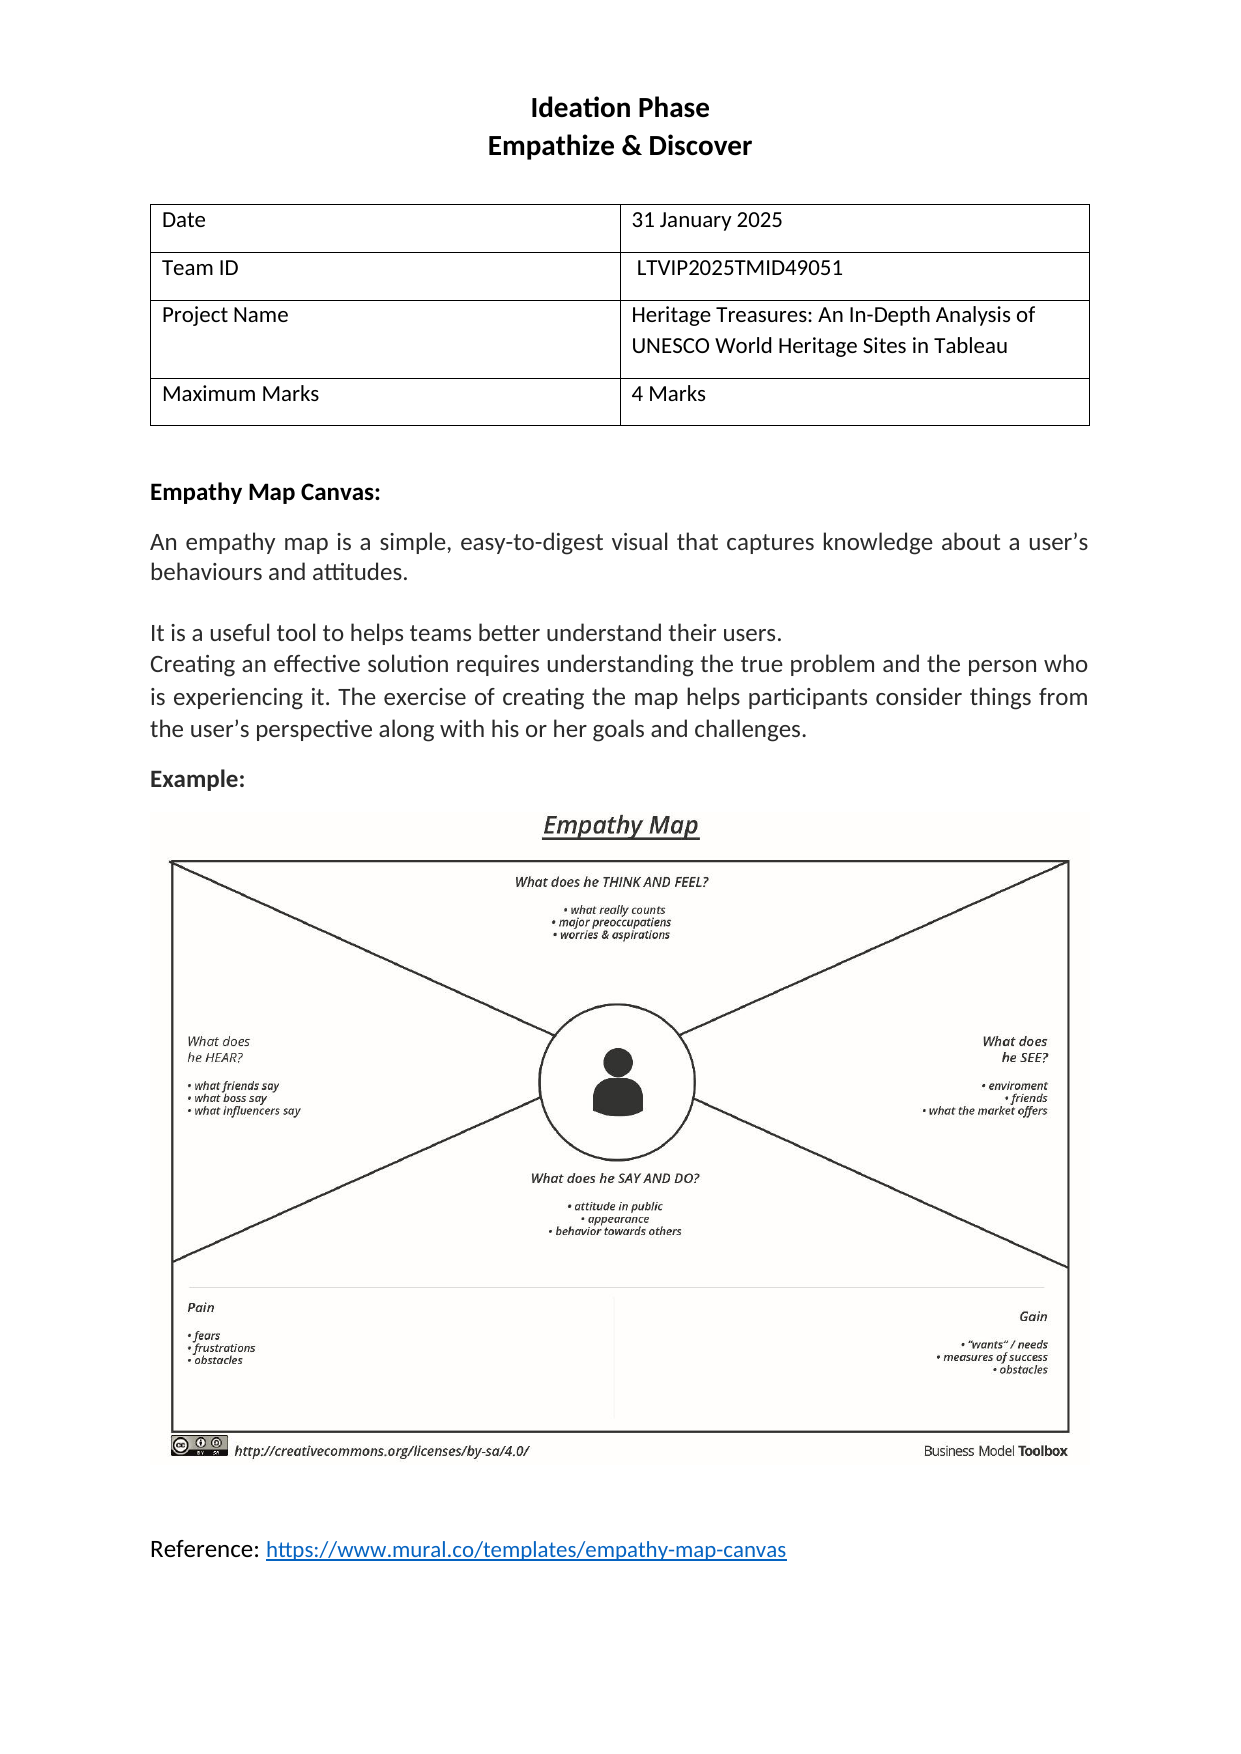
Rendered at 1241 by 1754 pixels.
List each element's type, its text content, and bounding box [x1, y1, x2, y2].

text Empathize & Discover [150, 127, 1090, 163]
text Example: [150, 763, 1090, 794]
table_cell Team ID [151, 253, 620, 299]
text Creating an effective solution requires understanding the true problem and the person who is experiencing it. The exercise of creating the map helps participants consider things from the user’s perspective along with his or her goals and challenges. [150, 648, 1090, 744]
table_cell Heritage Treasures: An In-Depth Analysis of UNESCO World Heritage Sites in Tableau [621, 301, 1089, 378]
text Ideation Phase [150, 89, 1090, 124]
text Reference: https://www.mural.co/templates/empathy-map-canvas [150, 1533, 1090, 1564]
table_header 31 January 2025 [621, 205, 1089, 252]
table_cell Maximum Marks [151, 379, 620, 425]
table_cell Project Name [151, 301, 620, 378]
table_cell LTVIP2025TMID49051 [621, 253, 1089, 299]
picture [150, 812, 1091, 1465]
text An empathy map is a simple, easy-to-digest visual that captures knowledge about a user’s behaviours and attitudes. [150, 526, 1090, 587]
table_header Date [151, 205, 620, 252]
text Empathy Map Canvas: [150, 476, 1090, 507]
text It is a useful tool to helps teams better understand their users. [150, 617, 1090, 648]
table_cell 4 Marks [621, 379, 1089, 425]
